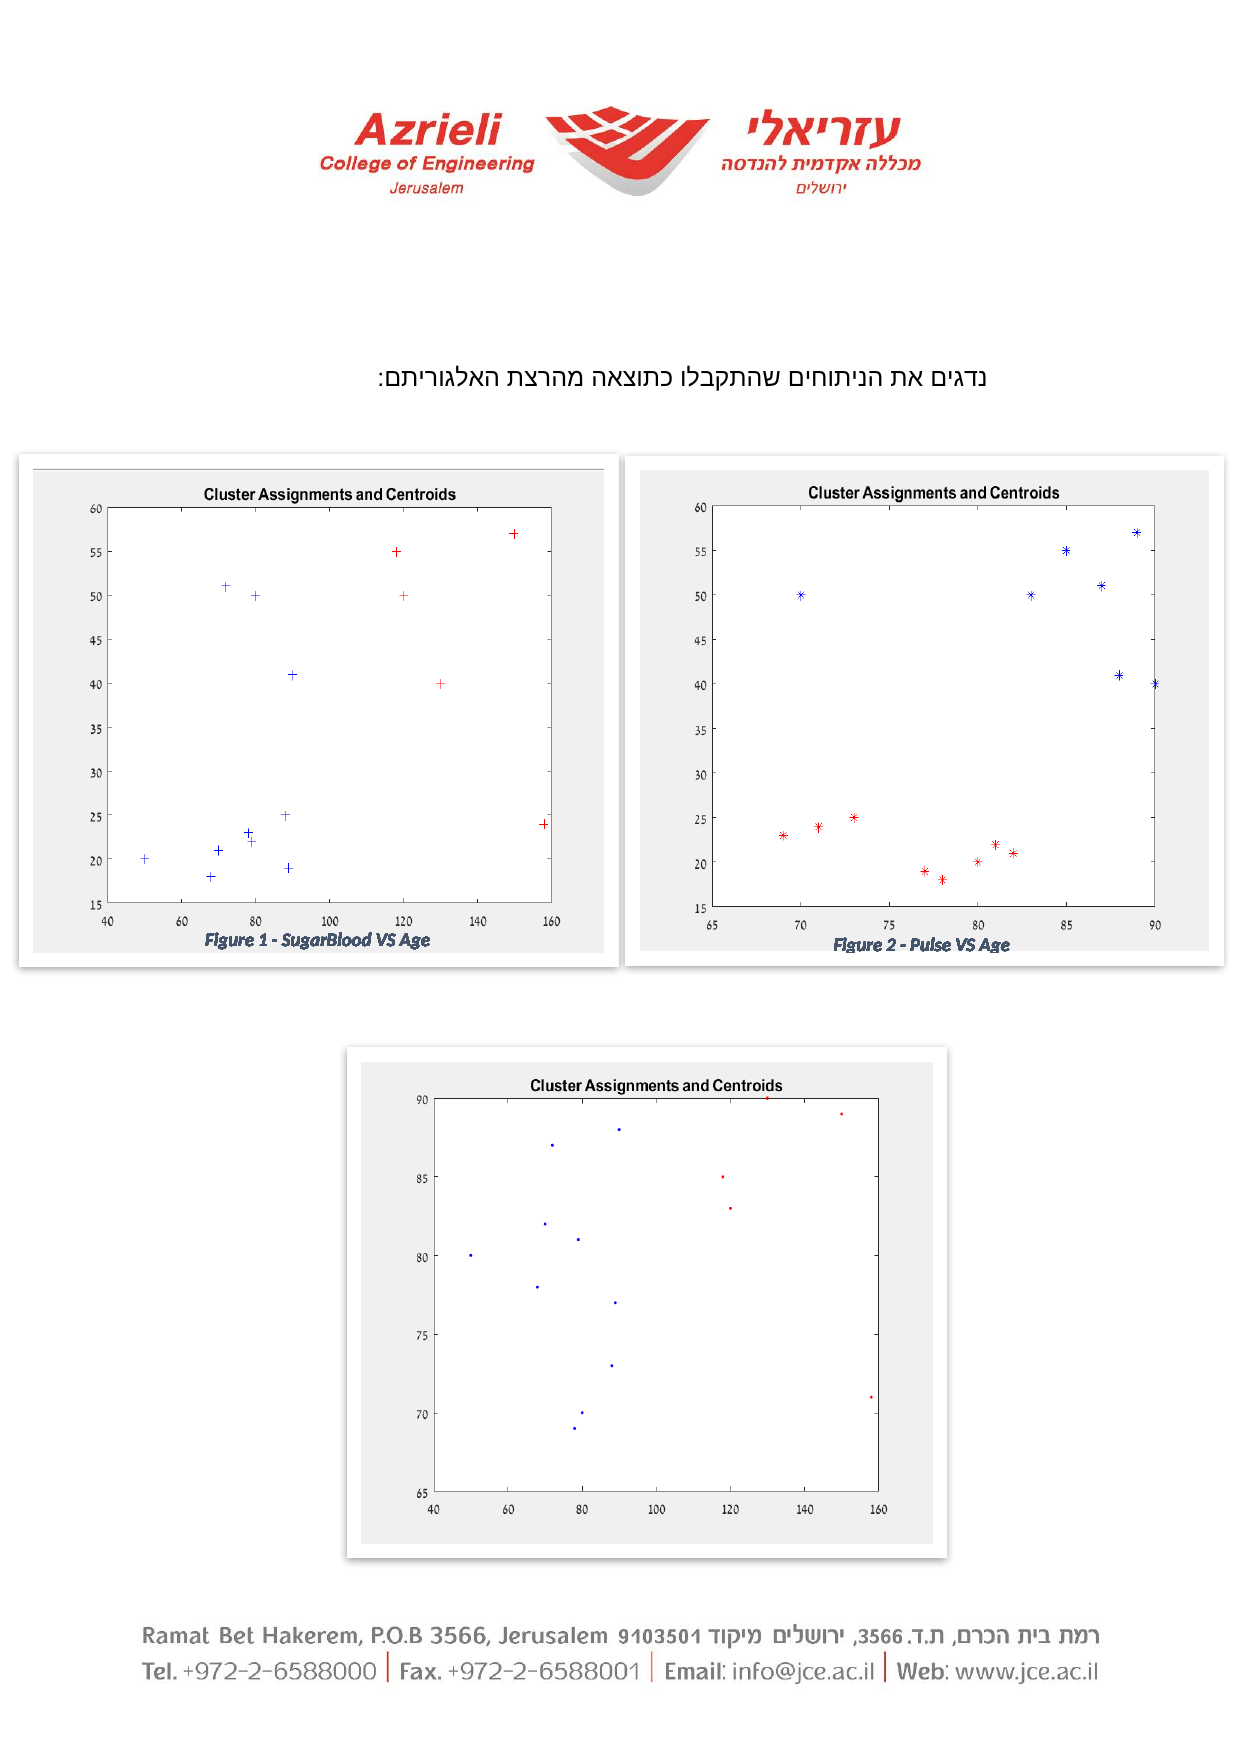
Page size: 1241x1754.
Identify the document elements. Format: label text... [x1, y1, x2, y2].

picture [33, 468, 604, 953]
picture [640, 470, 1209, 951]
picture [361, 1062, 933, 1544]
picture [42, 44, 1199, 221]
list נדגים את הניתוחים שהתקבלו כתוצאה מהרצת האלגוריתם: [177, 363, 988, 392]
picture [107, 1605, 1133, 1714]
